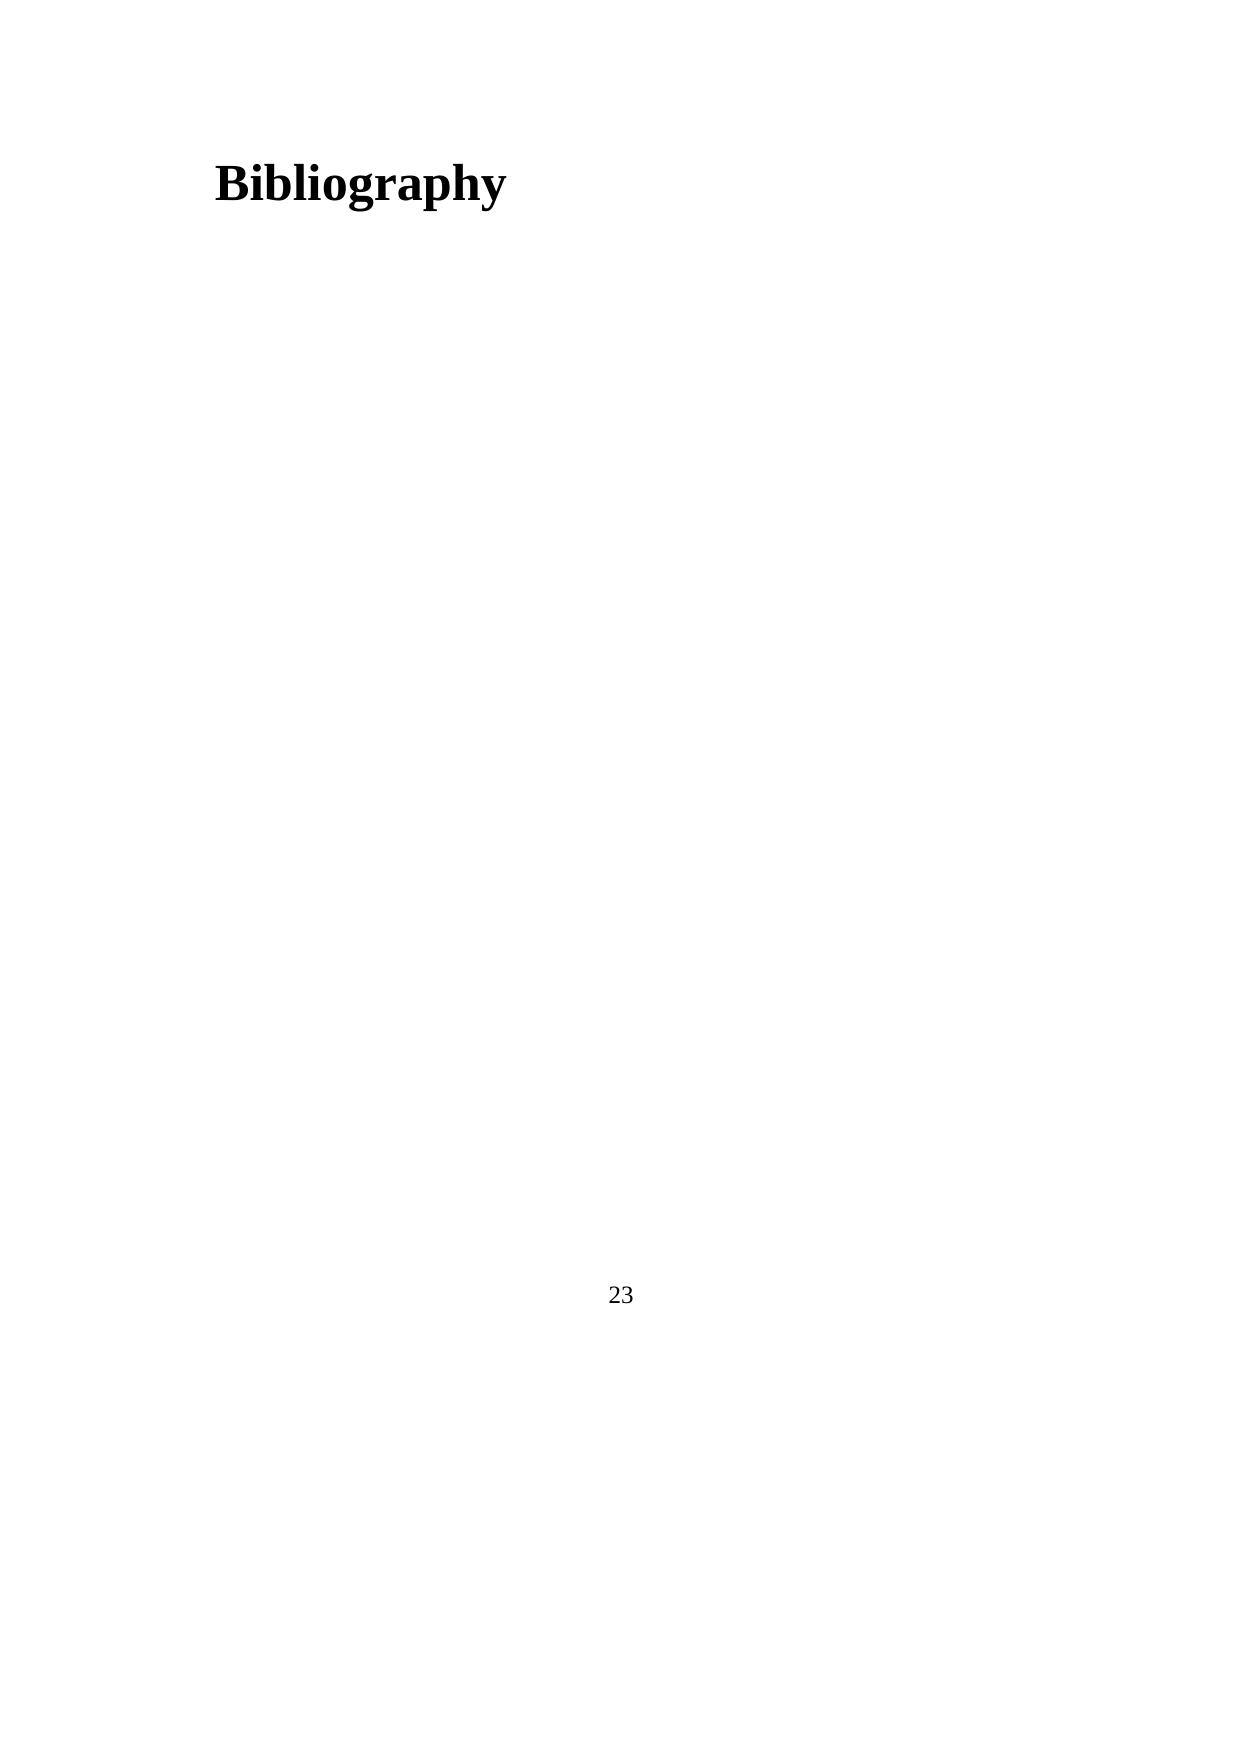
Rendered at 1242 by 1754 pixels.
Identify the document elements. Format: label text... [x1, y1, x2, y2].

text Bibliography [214, 152, 1092, 212]
text 23 [150, 1281, 1092, 1309]
